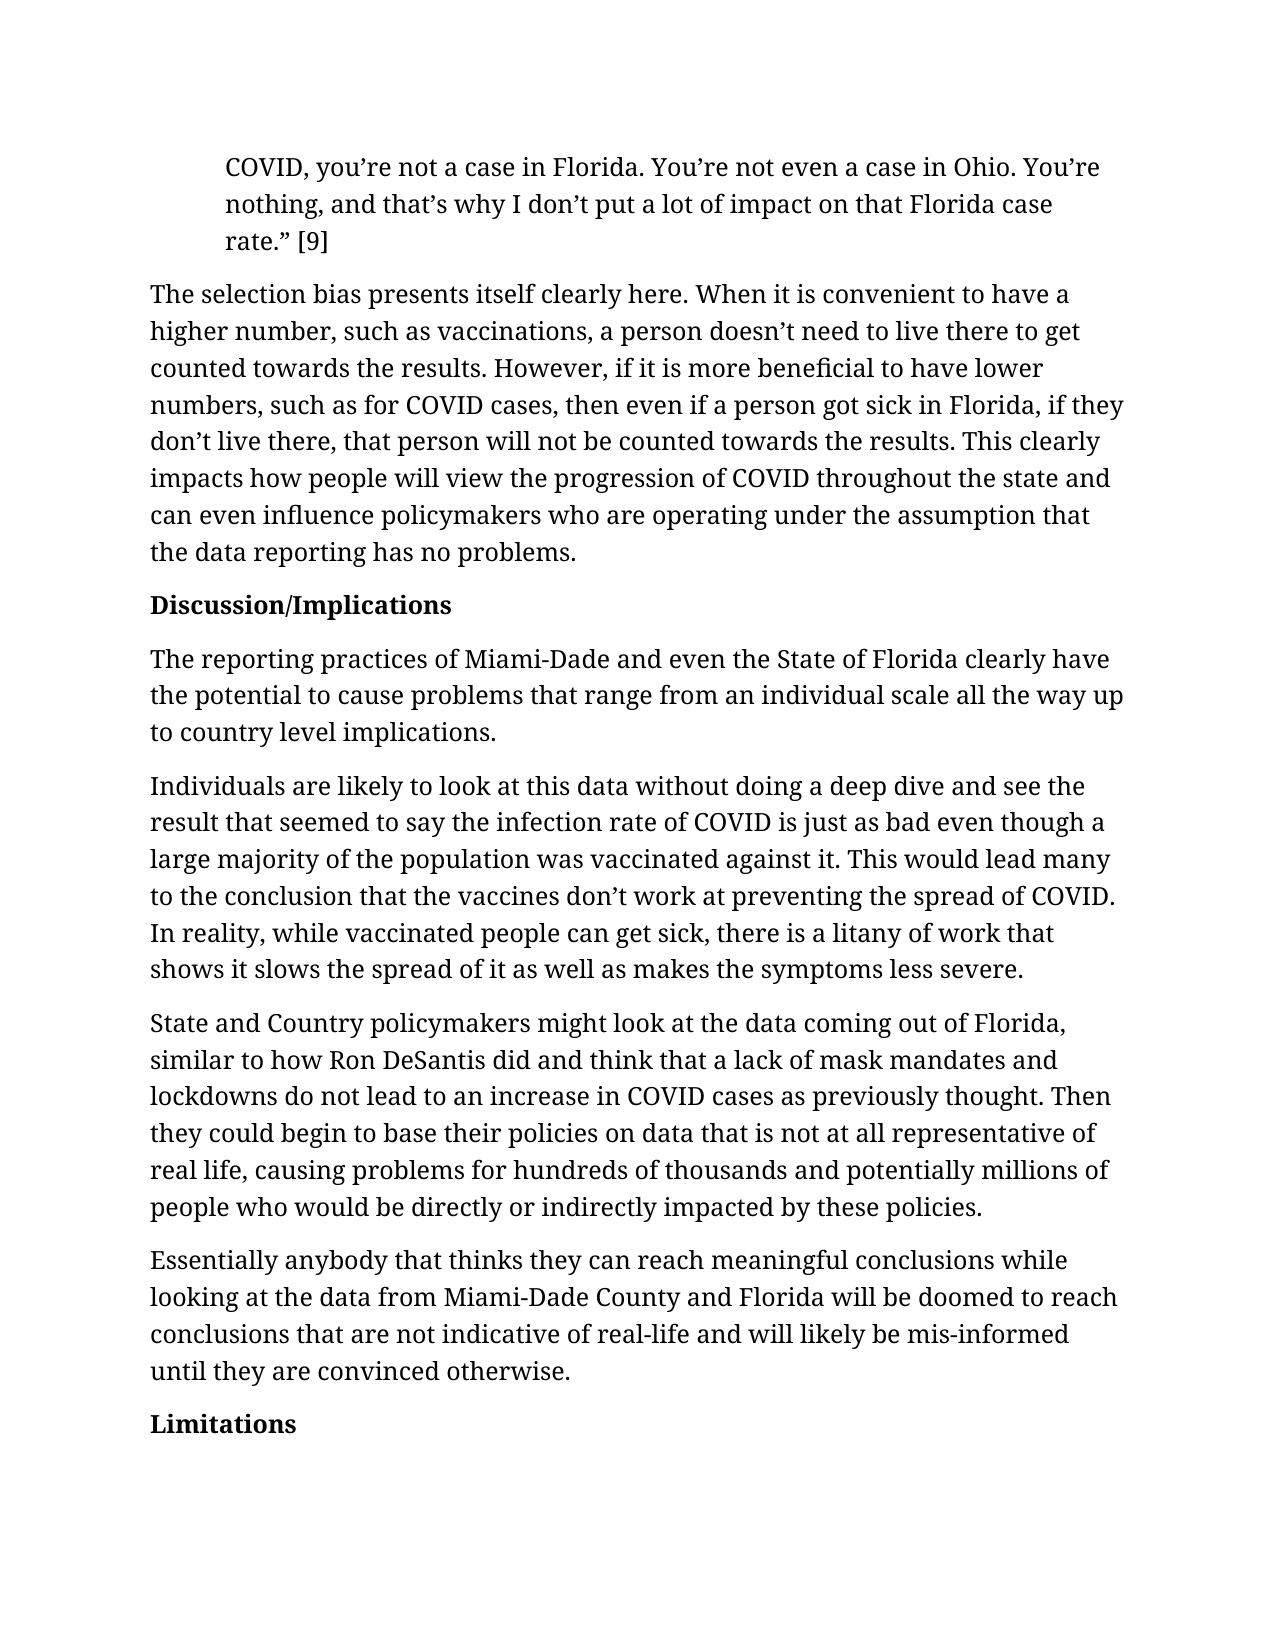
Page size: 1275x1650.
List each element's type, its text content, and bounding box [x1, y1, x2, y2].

text The selection bias presents itself clearly here. When it is convenient to have a higher number, such as vaccinations, a person doesn’t need to live there to get counted towards the results. However, if it is more beneficial to have lower numbers, such as for COVID cases, then even if a person got sick in Florida, if they don’t live there, that person will not be counted towards the results. This clearly impacts how people will view the progression of COVID throughout the state and can even influence policymakers who are operating under the assumption that the data reporting has no problems. [150, 277, 1125, 568]
text Essentially anybody that thinks they can reach meaningful conclusions while looking at the data from Miami-Dade County and Florida will be doomed to reach conclusions that are not indicative of real-life and will likely be mis-informed until they are convinced otherwise. [150, 1243, 1125, 1387]
text The reporting practices of Miami-Dade and even the State of Florida clearly have the potential to cause problems that range from an individual scale all the way up to country level implications. [150, 641, 1125, 749]
text Discussion/Implications [150, 588, 1125, 622]
text Individuals are likely to look at this data without doing a deep dive and see the result that seemed to say the infection rate of COVID is just as bad even though a large majority of the population was vaccinated against it. This would lead many to the conclusion that the vaccines don’t work at preventing the spread of COVID. In reality, while vaccinated people can get sick, there is a litany of work that shows it slows the spread of it as well as makes the symptoms less severe. [150, 768, 1125, 986]
text State and Country policymakers might look at the data coming out of Florida, similar to how Ron DeSantis did and think that a lack of mask mandates and lockdowns do not lead to an increase in COVID cases as previously thought. Then they could begin to base their policies on data that is not at all representative of real life, causing problems for hundreds of thousands and potentially millions of people who would be directly or indirectly impacted by these policies. [150, 1006, 1125, 1223]
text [225, 150, 1125, 258]
text Limitations [150, 1407, 1125, 1441]
